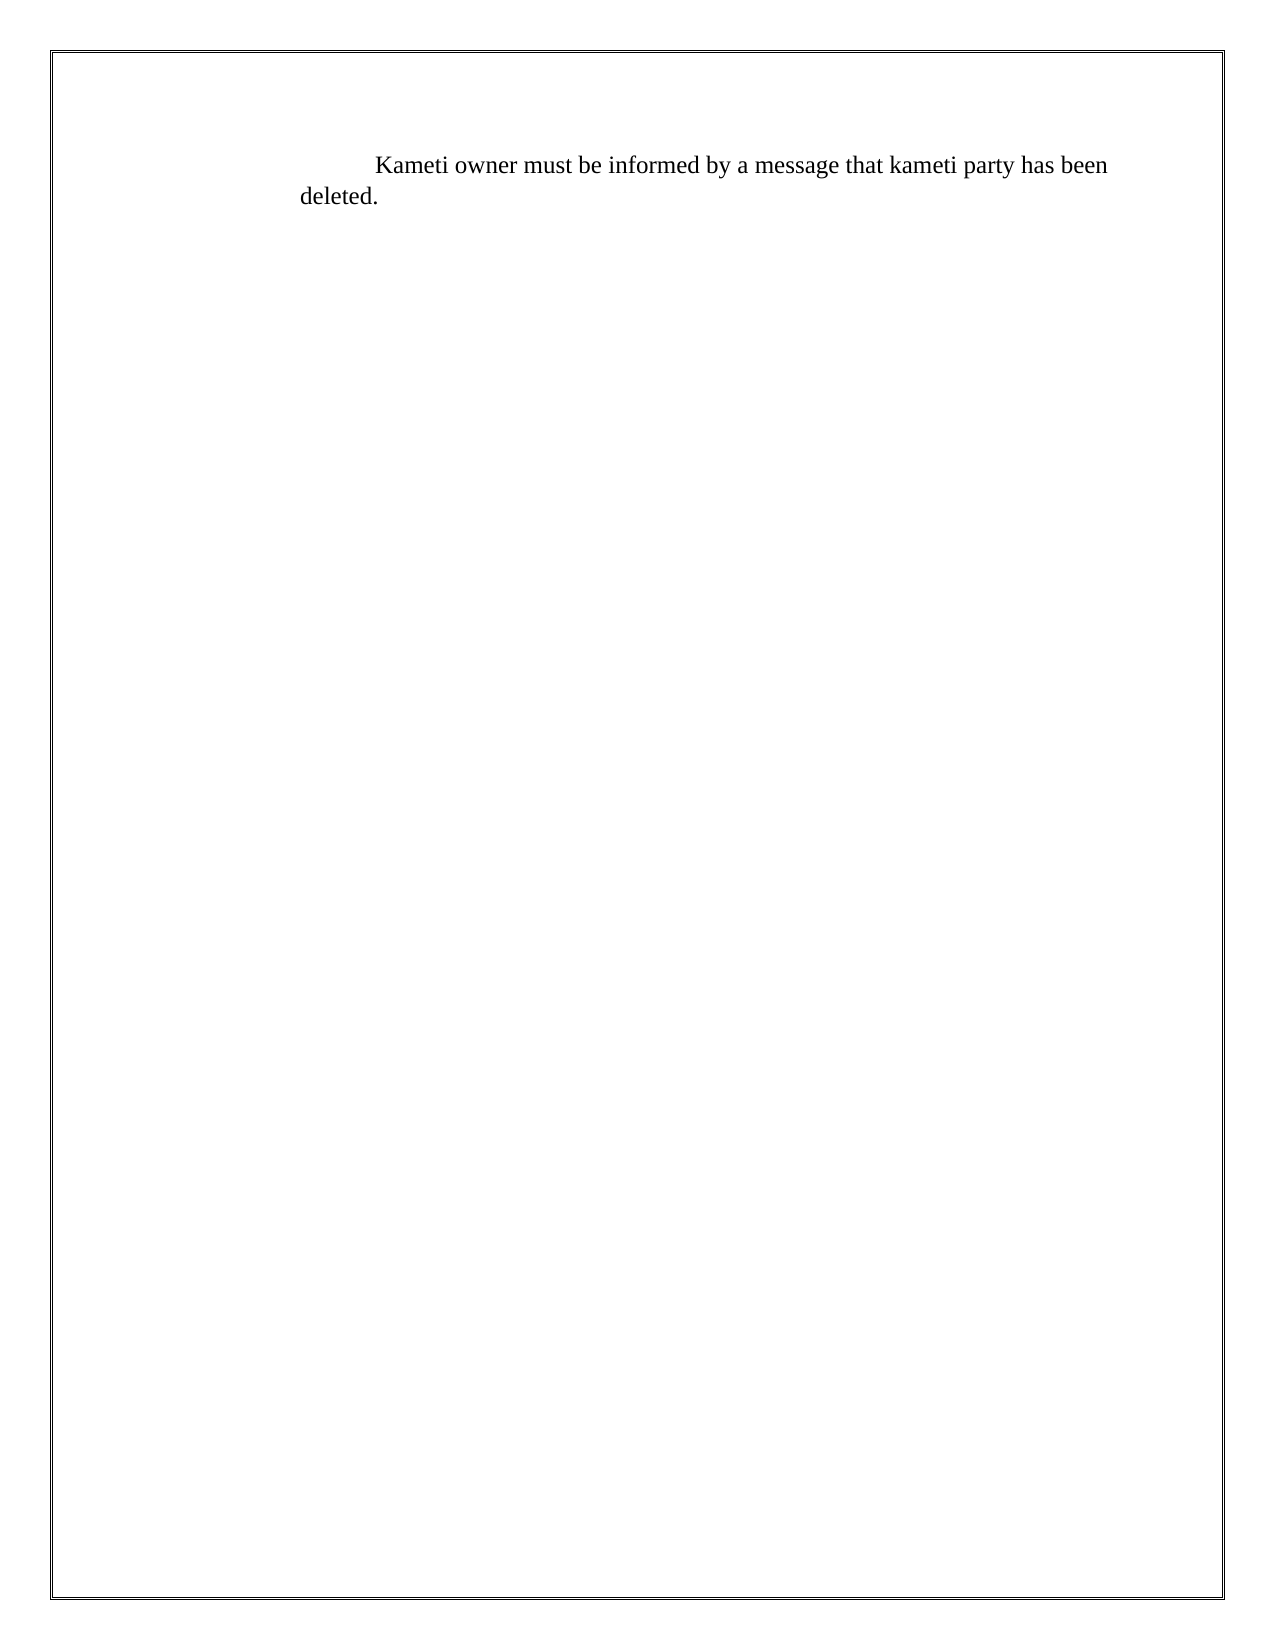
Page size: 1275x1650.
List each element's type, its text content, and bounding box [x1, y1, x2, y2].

text Kameti owner must be informed by a message that kameti party has been deleted. [300, 150, 1125, 210]
